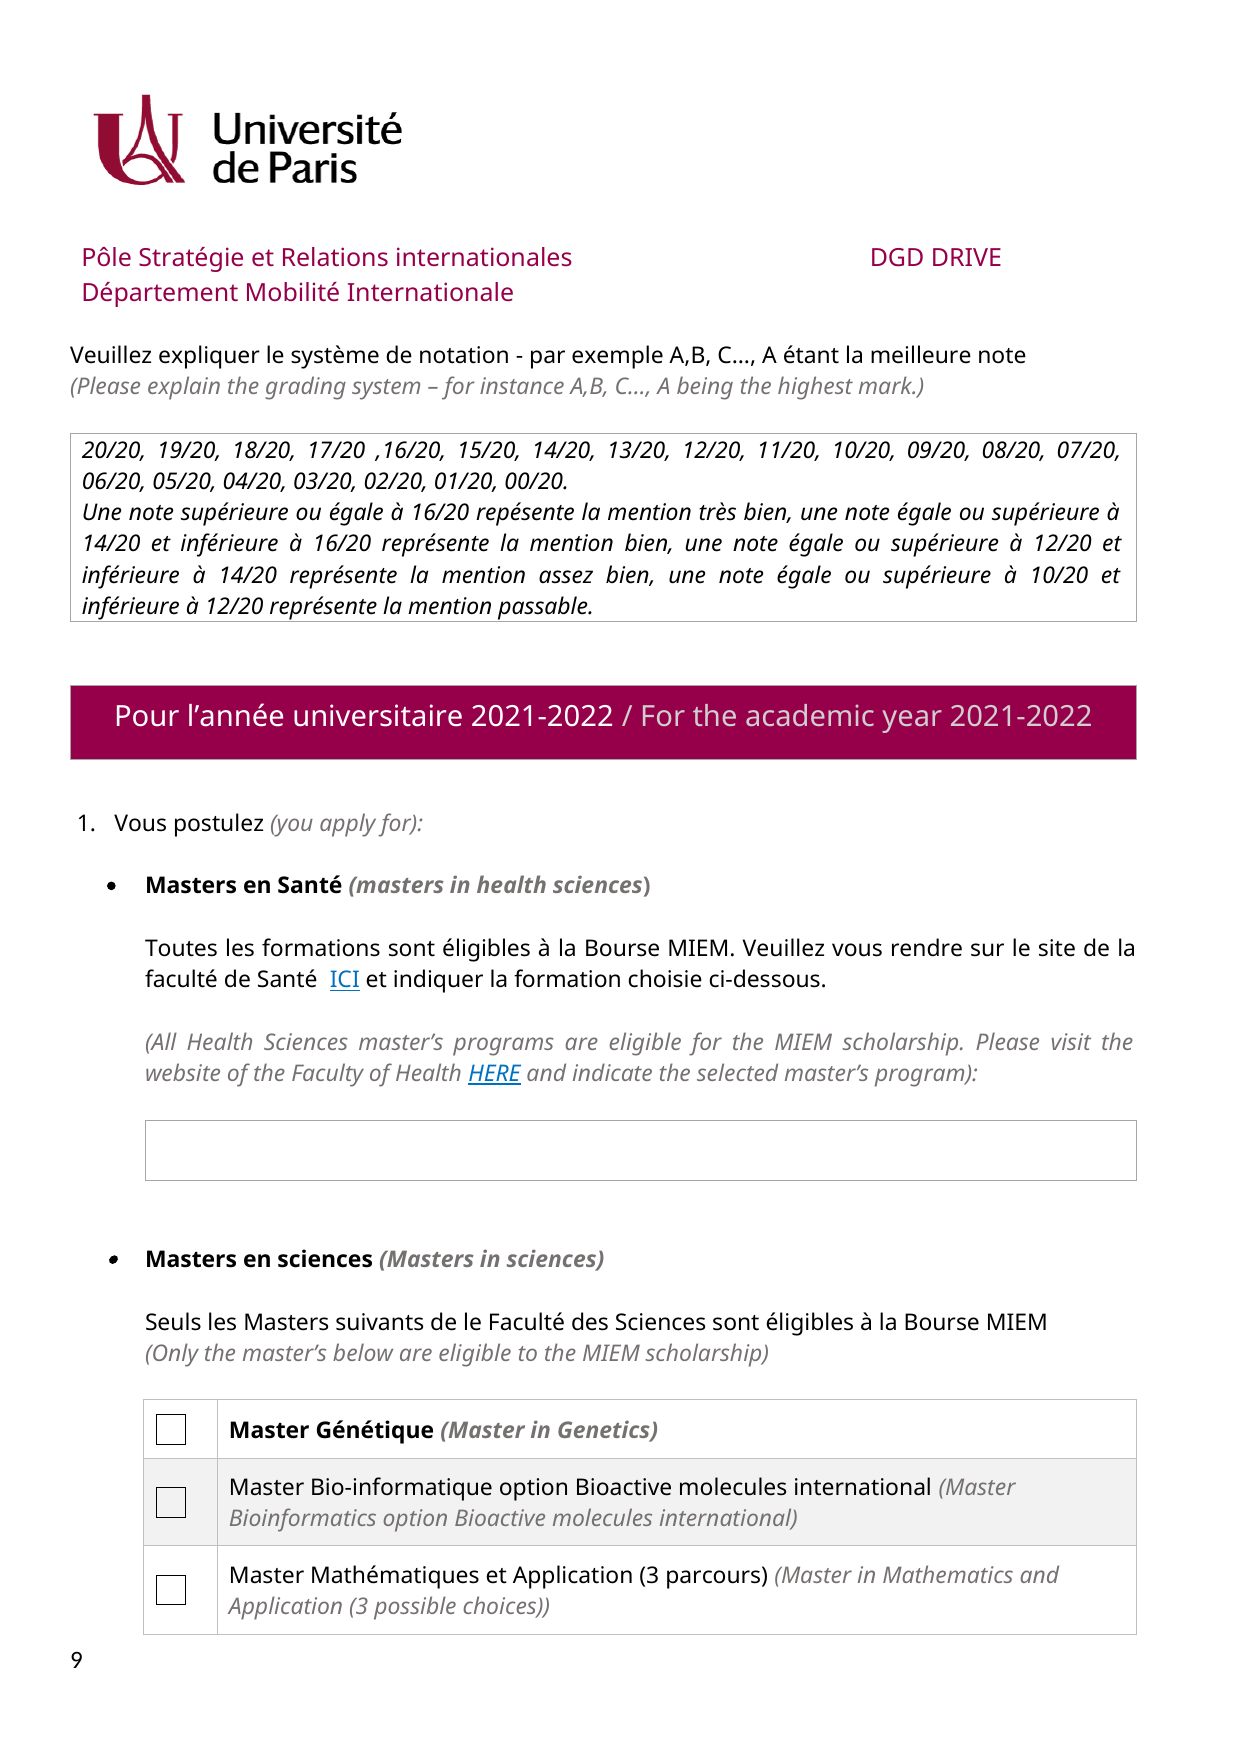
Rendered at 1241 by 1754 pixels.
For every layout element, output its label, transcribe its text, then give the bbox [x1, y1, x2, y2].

table_cell [144, 1546, 217, 1634]
table_cell Master Mathématiques et Application (3 parcours) (Master in Mathematics and Application (3 possible choices)) [218, 1546, 1136, 1634]
text (Only the master’s below are eligible to the MIEM scholarship) [145, 1337, 1137, 1368]
picture [69, 73, 426, 210]
table_cell Master Bio-informatique option Bioactive molecules international (Master Bioinformatics option Bioactive molecules international) [218, 1459, 1136, 1545]
list Masters en sciences (Masters in sciences) [107, 1243, 1137, 1274]
text Veuillez expliquer le système de notation - par exemple A,B, C…, A étant la meilleure note [70, 339, 1137, 370]
list Vous postulez (you apply for): [77, 807, 1137, 838]
table_header Master Génétique (Master in Genetics) [218, 1400, 1136, 1458]
table_header [146, 1121, 1136, 1179]
table_cell [144, 1459, 217, 1545]
list Masters en Santé (masters in health sciences) [107, 869, 1137, 901]
table_header 20/20, 19/20, 18/20, 17/20 ,16/20, 15/20, 14/20, 13/20, 12/20, 11/20, 10/20, 09/20, 08/20, 07/20, 06/20, 05/20, 04/20, 03/20, 02/20, 01/20, 00/20. Une note supérieure ou égale à 16/20 repésente la mention très bien, une note égale ou supérieure à 14/20 et inférieure à 16/20 représente la mention bien, une note égale ou supérieure à 12/20 et inférieure à 14/20 représente la mention assez bien, une note égale ou supérieure à 10/20 et inférieure à 12/20 représente la mention passable. [71, 434, 1136, 621]
table_header [144, 1400, 217, 1458]
text Seuls les Masters suivants de le Faculté des Sciences sont éligibles à la Bourse MIEM [145, 1306, 1137, 1337]
table_header Pour l’année universitaire 2021-2022 / For the academic year 2021-2022 [71, 686, 1136, 759]
text Toutes les formations sont éligibles à la Bourse MIEM. Veuillez vous rendre sur le site de la faculté de Santé ICI et indiquer la formation choisie ci-dessous. [145, 932, 1137, 994]
text (All Health Sciences master’s programs are eligible for the MIEM scholarship. Please visit the website of the Faculty of Health HERE and indicate the selected master’s program): [145, 1026, 1137, 1088]
text (Please explain the grading system – for instance A,B, C…, A being the highest mark.) [70, 370, 1137, 401]
